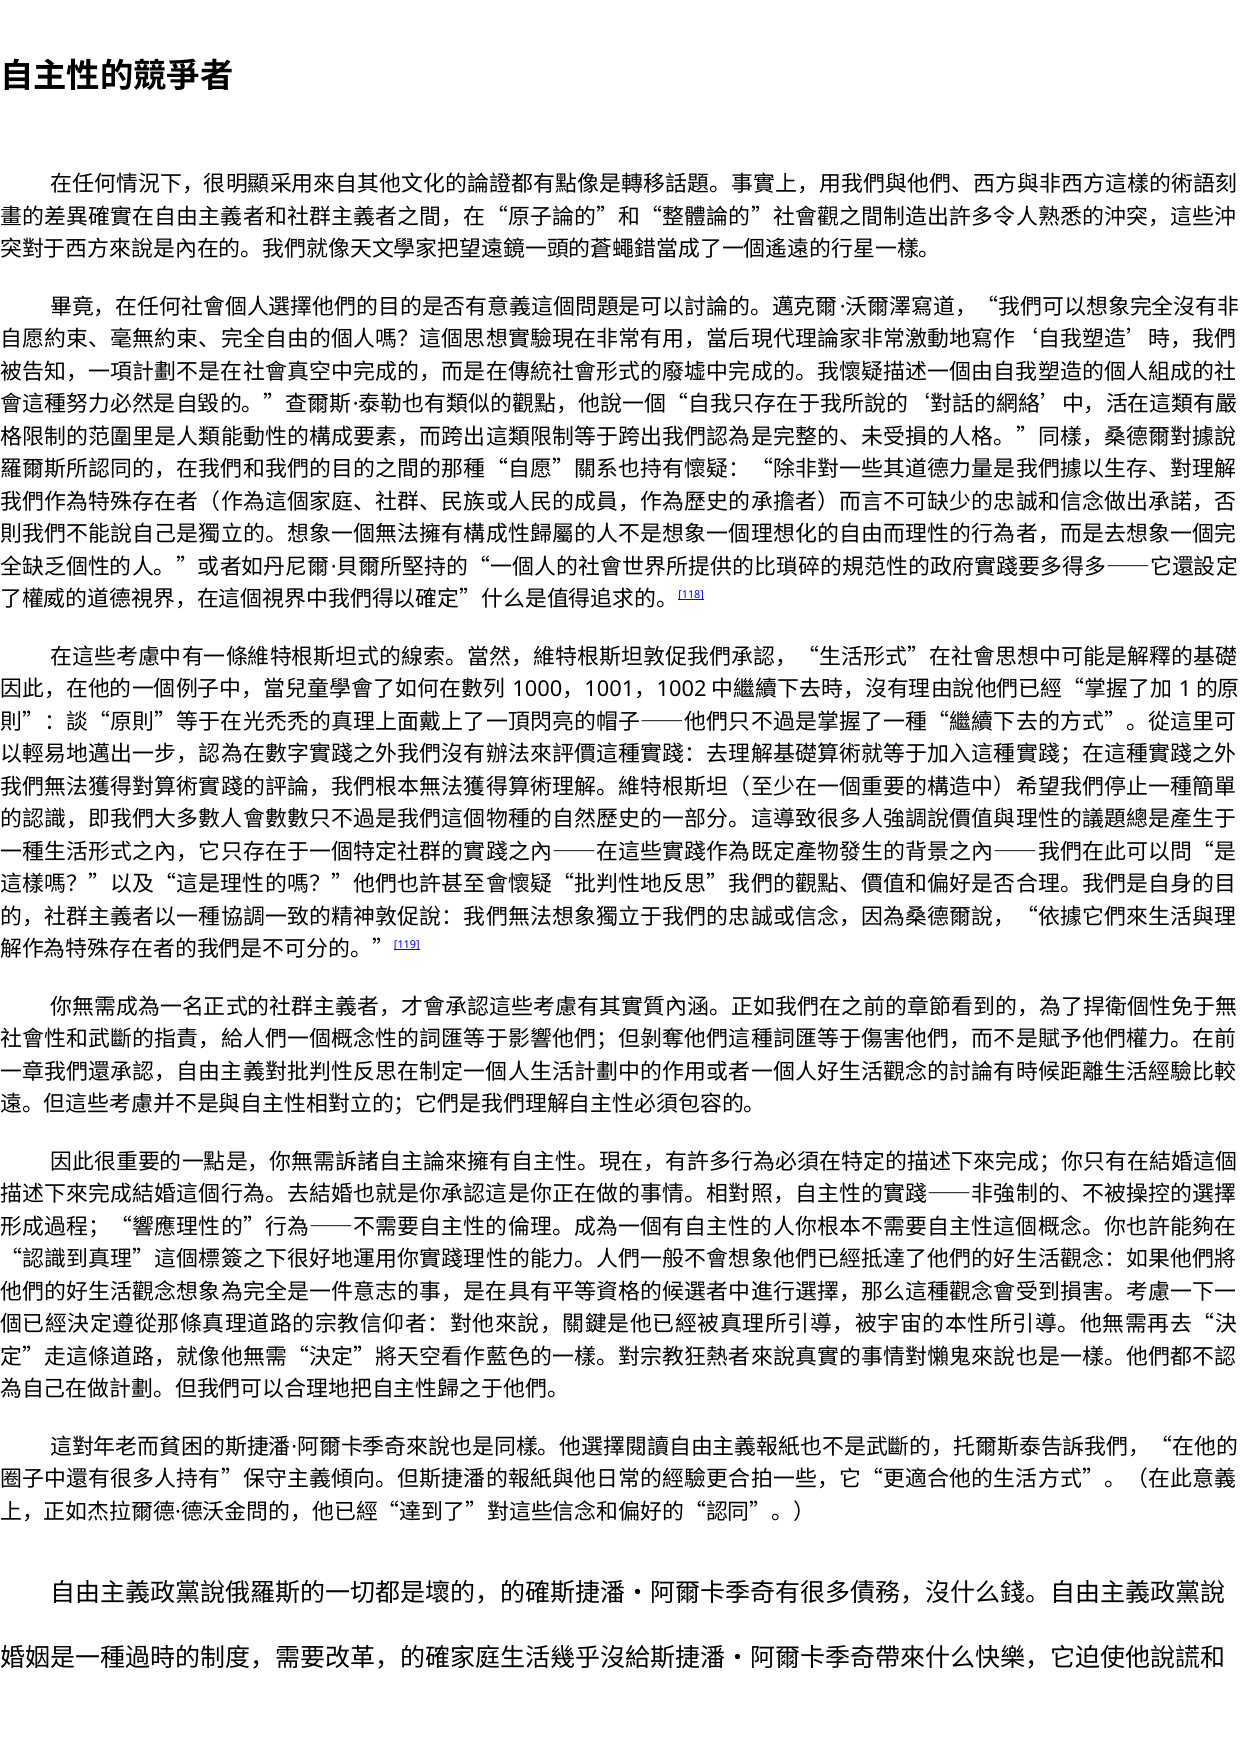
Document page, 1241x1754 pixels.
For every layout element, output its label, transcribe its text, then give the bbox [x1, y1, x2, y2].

text 這對年老而貧困的斯捷潘·阿爾卡季奇來說也是同樣。他選擇閱讀自由主義報紙也不是武斷的，托爾斯泰告訴我們，“在他的圈子中還有很多人持有”保守主義傾向。但斯捷潘的報紙與他日常的經驗更合拍一些，它“更適合他的生活方式”。（在此意義上，正如杰拉爾德·德沃金問的，他已經“達到了”對這些信念和偏好的“認同”。） [0, 1428, 1240, 1526]
text 你無需成為一名正式的社群主義者，才會承認這些考慮有其實質內涵。正如我們在之前的章節看到的，為了捍衛個性免于無社會性和武斷的指責，給人們一個概念性的詞匯等于影響他們；但剝奪他們這種詞匯等于傷害他們，而不是賦予他們權力。在前一章我們還承認，自由主義對批判性反思在制定一個人生活計劃中的作用或者一個人好生活觀念的討論有時候距離生活經驗比較遠。但這些考慮并不是與自主性相對立的；它們是我們理解自主性必須包容的。 [0, 988, 1240, 1118]
text 在任何情況下，很明顯采用來自其他文化的論證都有點像是轉移話題。事實上，用我們與他們、西方與非西方這樣的術語刻畫的差異確實在自由主義者和社群主義者之間，在“原子論的”和“整體論的”社會觀之間制造出許多令人熟悉的沖突，這些沖突對于西方來說是內在的。我們就像天文學家把望遠鏡一頭的蒼蠅錯當成了一個遙遠的行星一樣。 [0, 166, 1240, 263]
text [0, 1558, 1240, 1688]
text 畢竟，在任何社會個人選擇他們的目的是否有意義這個問題是可以討論的。邁克爾·沃爾澤寫道，“我們可以想象完全沒有非自愿約束、毫無約束、完全自由的個人嗎？這個思想實驗現在非常有用，當后現代理論家非常激動地寫作‘自我塑造’時，我們被告知，一項計劃不是在社會真空中完成的，而是在傳統社會形式的廢墟中完成的。我懷疑描述一個由自我塑造的個人組成的社會這種努力必然是自毀的。”查爾斯·泰勒也有類似的觀點，他說一個“自我只存在于我所說的‘對話的網絡’中，活在這類有嚴格限制的范圍里是人類能動性的構成要素，而跨出這類限制等于跨出我們認為是完整的、未受損的人格。”同樣，桑德爾對據說羅爾斯所認同的，在我們和我們的目的之間的那種“自愿”關系也持有懷疑：“除非對一些其道德力量是我們據以生存、對理解我們作為特殊存在者（作為這個家庭、社群、民族或人民的成員，作為歷史的承擔者）而言不可缺少的忠誠和信念做出承諾，否則我們不能說自己是獨立的。想象一個無法擁有構成性歸屬的人不是想象一個理想化的自由而理性的行為者，而是去想象一個完全缺乏個性的人。”或者如丹尼爾·貝爾所堅持的“一個人的社會世界所提供的比瑣碎的規范性的政府實踐要多得多——它還設定了權威的道德視界，在這個視界中我們得以確定”什么是值得追求的。[118] [0, 288, 1240, 613]
text 在這些考慮中有一條維特根斯坦式的線索。當然，維特根斯坦敦促我們承認，“生活形式”在社會思想中可能是解釋的基礎。因此，在他的一個例子中，當兒童學會了如何在數列1000，1001，1002中繼續下去時，沒有理由說他們已經“掌握了加1的原則”：談“原則”等于在光禿禿的真理上面戴上了一頂閃亮的帽子——他們只不過是掌握了一種“繼續下去的方式”。從這里可以輕易地邁出一步，認為在數字實踐之外我們沒有辦法來評價這種實踐：去理解基礎算術就等于加入這種實踐；在這種實踐之外我們無法獲得對算術實踐的評論，我們根本無法獲得算術理解。維特根斯坦（至少在一個重要的構造中）希望我們停止一種簡單的認識，即我們大多數人會數數只不過是我們這個物種的自然歷史的一部分。這導致很多人強調說價值與理性的議題總是產生于一種生活形式之內，它只存在于一個特定社群的實踐之內——在這些實踐作為既定產物發生的背景之內——我們在此可以問“是這樣嗎？”以及“這是理性的嗎？”他們也許甚至會懷疑“批判性地反思”我們的觀點、價值和偏好是否合理。我們是自身的目的，社群主義者以一種協調一致的精神敦促說：我們無法想象獨立于我們的忠誠或信念，因為桑德爾說，“依據它們來生活與理解作為特殊存在者的我們是不可分的。”[119] [0, 638, 1240, 963]
subtitle 自主性的競爭者 [0, 41, 1240, 106]
text 因此很重要的一點是，你無需訴諸自主論來擁有自主性。現在，有許多行為必須在特定的描述下來完成；你只有在結婚這個描述下來完成結婚這個行為。去結婚也就是你承認這是你正在做的事情。相對照，自主性的實踐——非強制的、不被操控的選擇形成過程；“響應理性的”行為——不需要自主性的倫理。成為一個有自主性的人你根本不需要自主性這個概念。你也許能夠在“認識到真理”這個標簽之下很好地運用你實踐理性的能力。人們一般不會想象他們已經抵達了他們的好生活觀念：如果他們將他們的好生活觀念想象為完全是一件意志的事，是在具有平等資格的候選者中進行選擇，那么這種觀念會受到損害。考慮一下一個已經決定遵從那條真理道路的宗教信仰者：對他來說，關鍵是他已經被真理所引導，被宇宙的本性所引導。他無需再去“決定”走這條道路，就像他無需“決定”將天空看作藍色的一樣。對宗教狂熱者來說真實的事情對懶鬼來說也是一樣。他們都不認為自己在做計劃。但我們可以合理地把自主性歸之于他們。 [0, 1143, 1240, 1403]
